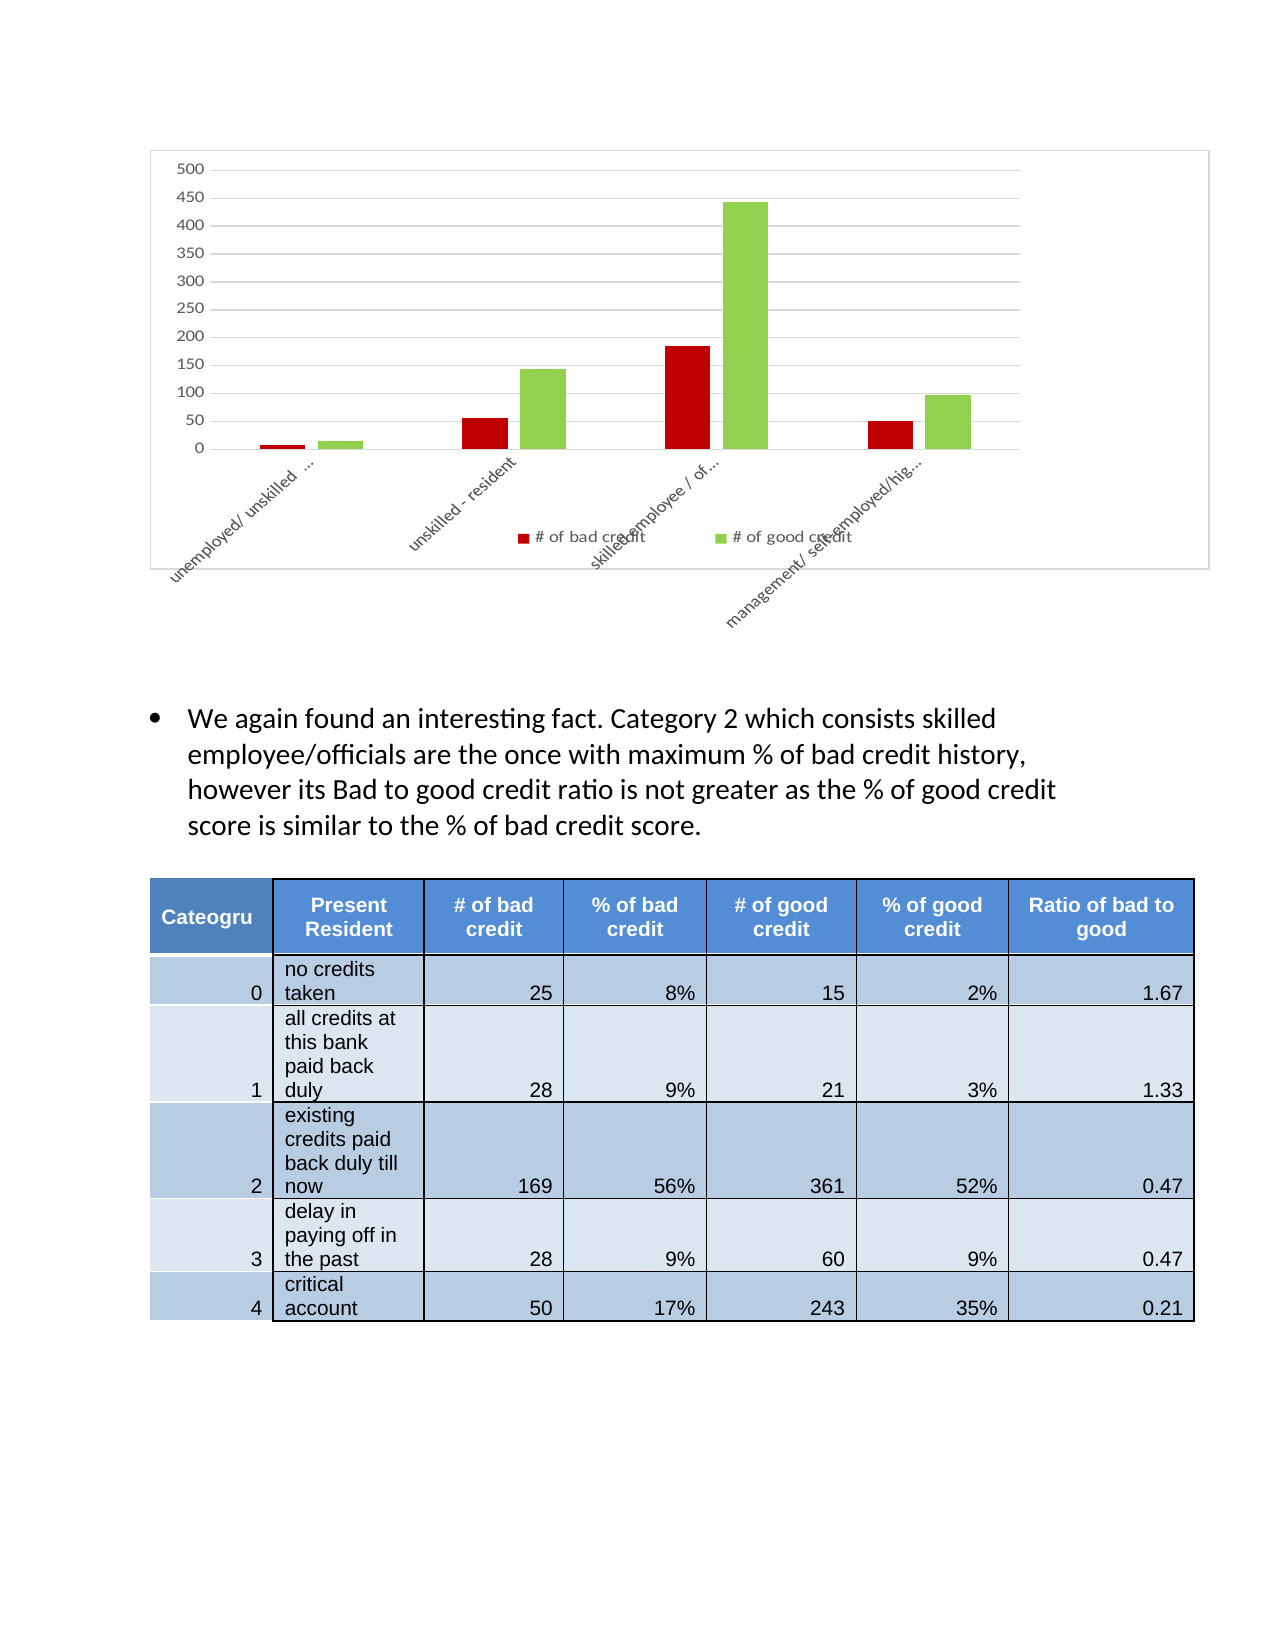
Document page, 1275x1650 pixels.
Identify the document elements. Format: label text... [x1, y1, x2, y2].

table_header Present Resident [274, 880, 423, 953]
table_header # of good credit [707, 880, 856, 953]
table_cell 28 [425, 1006, 563, 1101]
table_cell 0.47 [1009, 1199, 1193, 1271]
table_header # of bad credit [425, 880, 563, 953]
table_cell critical account [274, 1272, 423, 1320]
table_header % of bad credit [564, 880, 706, 953]
table_cell 8% [564, 956, 706, 1004]
table_cell 35% [857, 1272, 1008, 1320]
table_header Ratio of bad to good [1009, 880, 1193, 953]
table_cell 3% [857, 1006, 1008, 1101]
table_cell no credits taken [274, 956, 423, 1004]
table_cell 1 [150, 1006, 272, 1101]
table_cell 2% [857, 956, 1008, 1004]
table_cell 25 [425, 956, 563, 1004]
table_cell 3 [150, 1199, 272, 1271]
table_cell 28 [425, 1199, 563, 1271]
table_cell 243 [707, 1272, 856, 1320]
table_cell 9% [564, 1199, 706, 1271]
table_cell 21 [707, 1006, 856, 1101]
table_header Cateogru [150, 878, 272, 953]
table_cell 1.33 [1009, 1006, 1193, 1101]
table_cell 56% [564, 1103, 706, 1198]
list We again found an interesting fact. Category 2 which consists skilled employee/officials are the once with maximum % of bad credit history, however its Bad to good credit ratio is not greater as the % of good credit score is similar to the % of bad credit score. [150, 700, 1125, 843]
table_header % of good credit [857, 880, 1008, 953]
table_cell 1.67 [1009, 956, 1193, 1004]
table_cell existing credits paid back duly till now [274, 1103, 423, 1198]
table_cell 0.21 [1009, 1272, 1193, 1320]
table_cell 50 [425, 1272, 563, 1320]
table_cell 15 [707, 956, 856, 1004]
table_cell 17% [564, 1272, 706, 1320]
table_cell 361 [707, 1103, 856, 1198]
table_cell 169 [425, 1103, 563, 1198]
table_cell 4 [150, 1272, 272, 1320]
table_cell delay in paying off in the past [274, 1199, 423, 1271]
table_cell 52% [857, 1103, 1008, 1198]
table_cell 60 [707, 1199, 856, 1271]
table_cell all credits at this bank paid back duly [274, 1006, 423, 1101]
table_cell 2 [150, 1103, 272, 1198]
table_cell 9% [857, 1199, 1008, 1271]
table_cell 0 [150, 957, 272, 1004]
table_cell 0.47 [1009, 1103, 1193, 1198]
table_cell 9% [564, 1006, 706, 1101]
